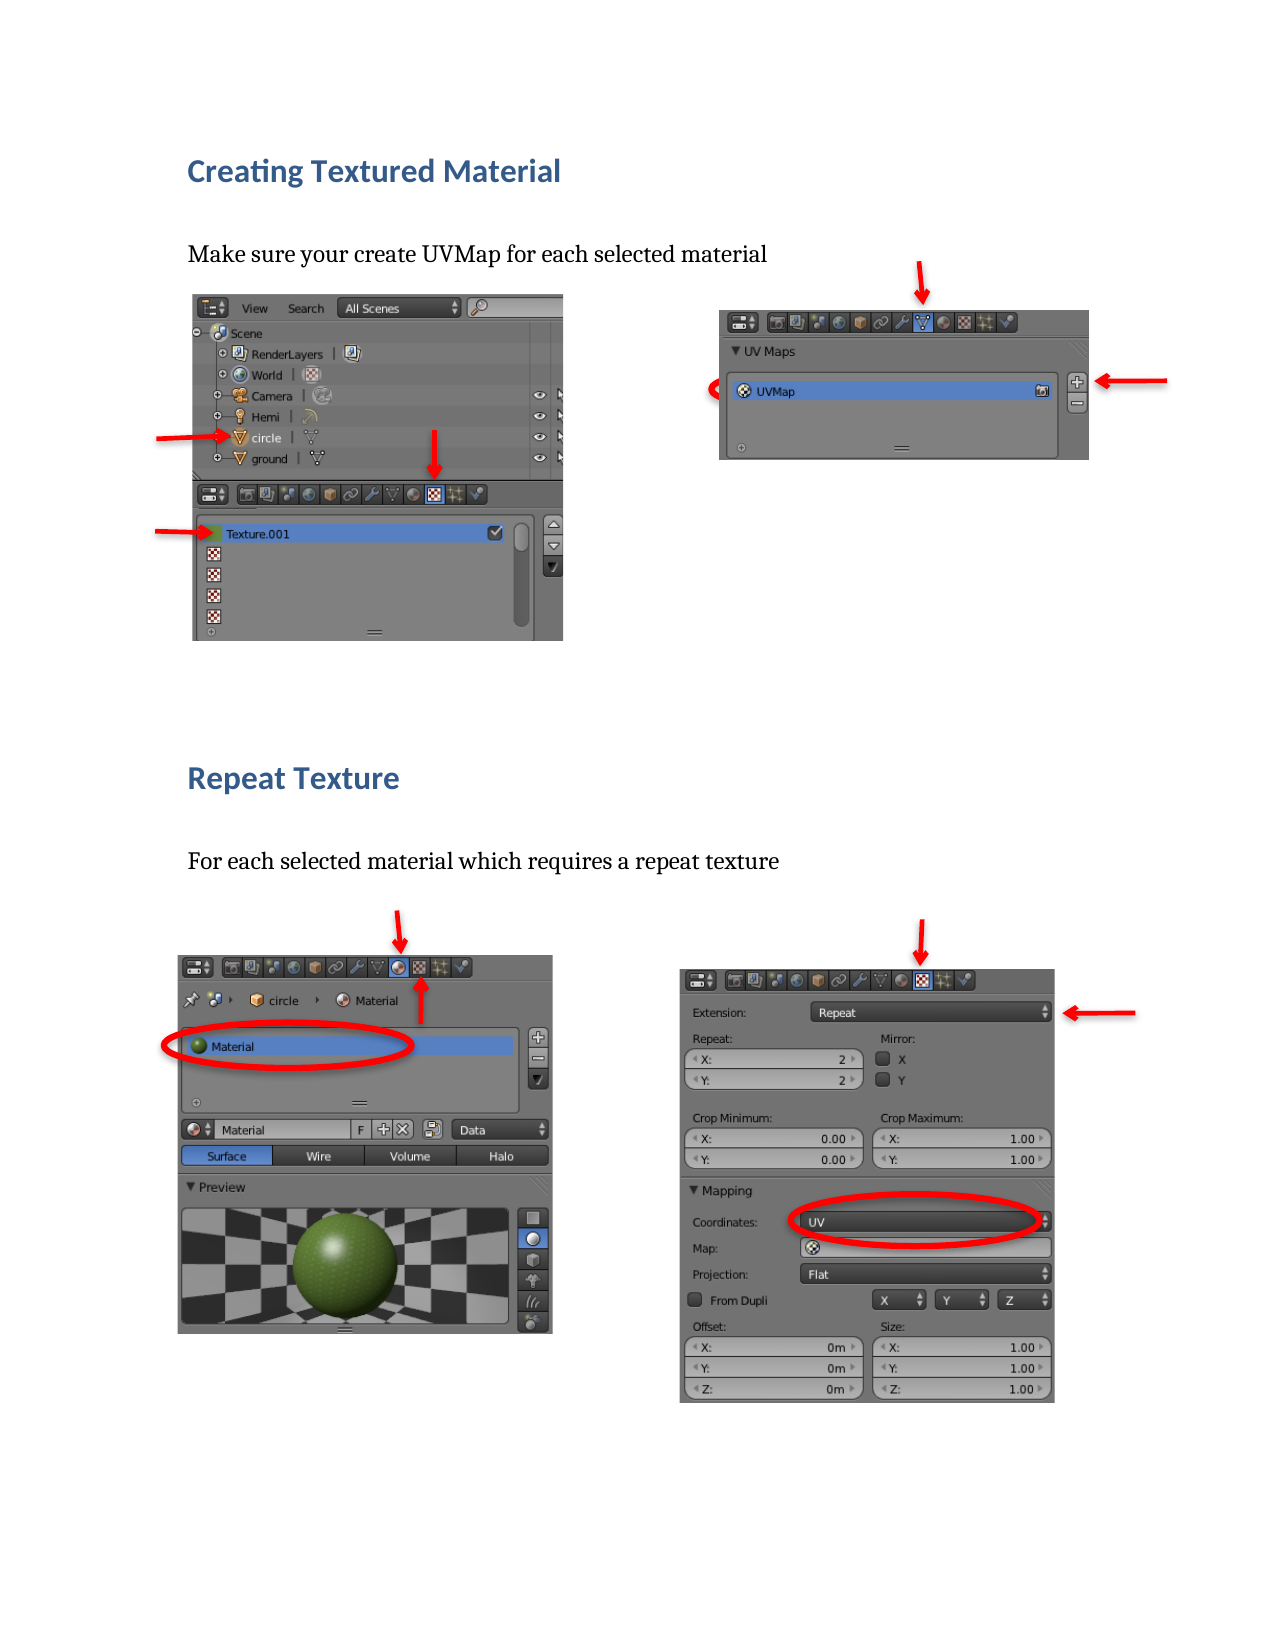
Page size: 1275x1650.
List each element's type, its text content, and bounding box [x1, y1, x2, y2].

subtitle Repeat Texture [187, 757, 1087, 798]
text For each selected material which requires a repeat texture [187, 847, 1087, 876]
picture [719, 310, 1089, 460]
picture [192, 294, 564, 641]
picture [177, 955, 553, 1334]
subtitle Creating Textured Material [187, 150, 1087, 191]
text Make sure your create UVMap for each selected material [187, 240, 1087, 269]
picture [679, 969, 1055, 1403]
picture [177, 1026, 408, 1064]
